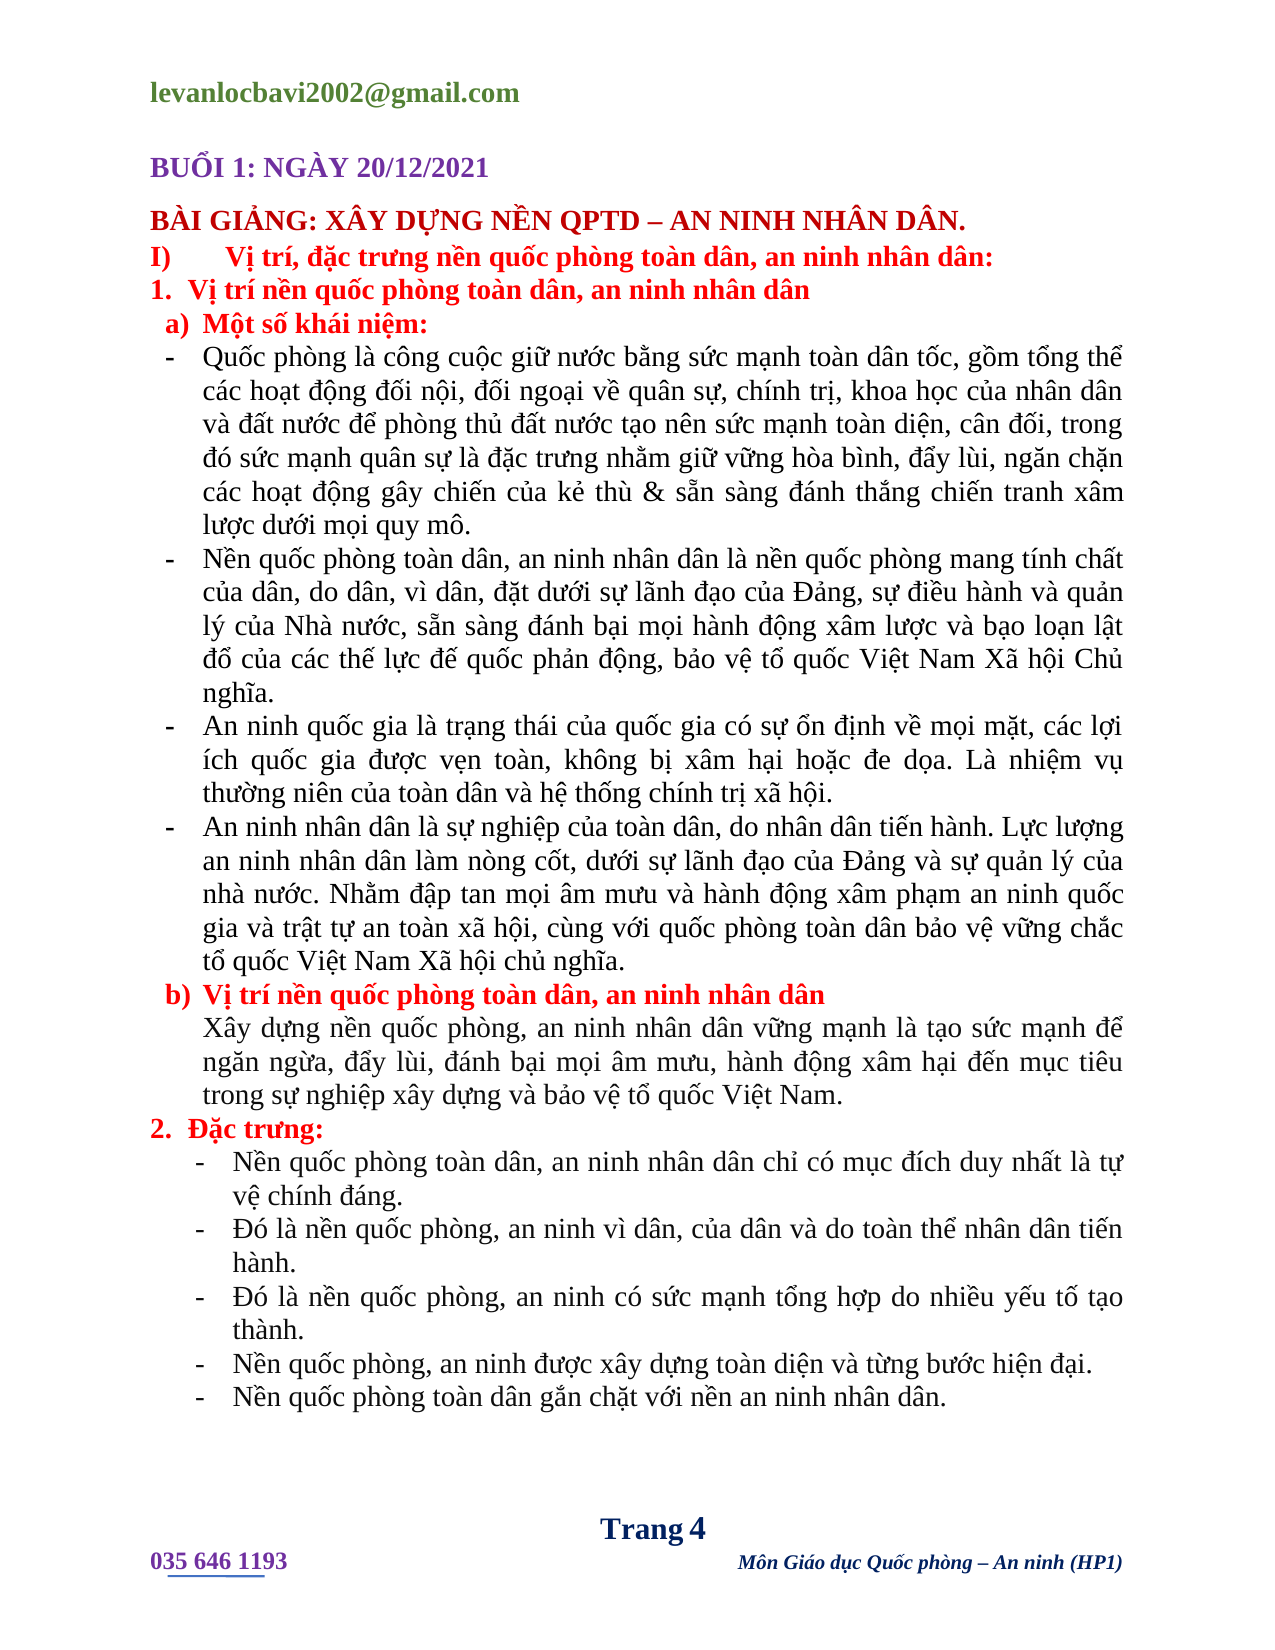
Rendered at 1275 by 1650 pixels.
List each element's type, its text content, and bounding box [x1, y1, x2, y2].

list Nền quốc phòng toàn dân, an ninh nhân dân là nền quốc phòng mang tính chất của dân, do dân, vì dân, đặt dưới sự lãnh đạo của Đảng, sự điều hành và quản lý của Nhà nước, sẵn sàng đánh bại mọi hành động xâm lược và bạo loạn lật đổ của các thế lực đế quốc phản động, bảo vệ tổ quốc Việt Nam Xã hội Chủ nghĩa. [165, 541, 1125, 708]
list Vị trí nền quốc phòng toàn dân, an ninh nhân dân [165, 977, 1125, 1010]
list Nền quốc phòng toàn dân gắn chặt với nền an ninh nhân dân. [195, 1379, 1125, 1413]
list Đó là nền quốc phòng, an ninh vì dân, của dân và do toàn thể nhân dân tiến hành. [195, 1212, 1125, 1279]
list Đó là nền quốc phòng, an ninh có sức mạnh tổng hợp do nhiều yếu tố tạo thành. [195, 1279, 1125, 1346]
list Nền quốc phòng, an ninh được xây dựng toàn diện và từng bước hiện đại. [195, 1346, 1125, 1379]
text BUỔI 1: NGÀY 20/12/2021 [150, 150, 1125, 183]
list An ninh nhân dân là sự nghiệp của toàn dân, do nhân dân tiến hành. Lực lượng an ninh nhân dân làm nòng cốt, dưới sự lãnh đạo của Đảng và sự quản lý của nhà nước. Nhằm đập tan mọi âm mưu và hành động xâm phạm an ninh quốc gia và trật tự an toàn xã hội, cùng với quốc phòng toàn dân bảo vệ vững chắc tổ quốc Việt Nam Xã hội chủ nghĩa. [165, 809, 1125, 977]
list Xây dựng nền quốc phòng, an ninh nhân dân vững mạnh là tạo sức mạnh để ngăn ngừa, đẩy lùi, đánh bại mọi âm mưu, hành động xâm hại đến mục tiêu trong sự nghiệp xây dựng và bảo vệ tổ quốc Việt Nam. [202, 1010, 1125, 1111]
list Nền quốc phòng toàn dân, an ninh nhân dân chỉ có mục đích duy nhất là tự vệ chính đáng. [195, 1144, 1125, 1212]
subtitle BÀI GIẢNG: XÂY DỰNG NỀN QPTD – AN NINH NHÂN DÂN. [150, 203, 1125, 236]
list Một số khái niệm: [165, 306, 1125, 339]
list An ninh quốc gia là trạng thái của quốc gia có sự ổn định về mọi mặt, các lợi ích quốc gia được vẹn toàn, không bị xâm hại hoặc đe dọa. Là nhiệm vụ thường niên của toàn dân và hệ thống chính trị xã hội. [165, 708, 1125, 809]
list Vị trí nền quốc phòng toàn dân, an ninh nhân dân [150, 272, 1125, 306]
list Vị trí, đặc trưng nền quốc phòng toàn dân, an ninh nhân dân: [150, 239, 1125, 272]
list Đặc trưng: [150, 1111, 1125, 1144]
list Quốc phòng là công cuộc giữ nước bằng sức mạnh toàn dân tốc, gồm tổng thể các hoạt động đối nội, đối ngoại về quân sự, chính trị, khoa học của nhân dân và đất nước để phòng thủ đất nước tạo nên sức mạnh toàn diện, cân đối, trong đó sức mạnh quân sự là đặc trưng nhằm giữ vững hòa bình, đẩy lùi, ngăn chặn các hoạt động gây chiến của kẻ thù & sẵn sàng đánh thắng chiến tranh xâm lược dưới mọi quy mô. [165, 339, 1125, 541]
